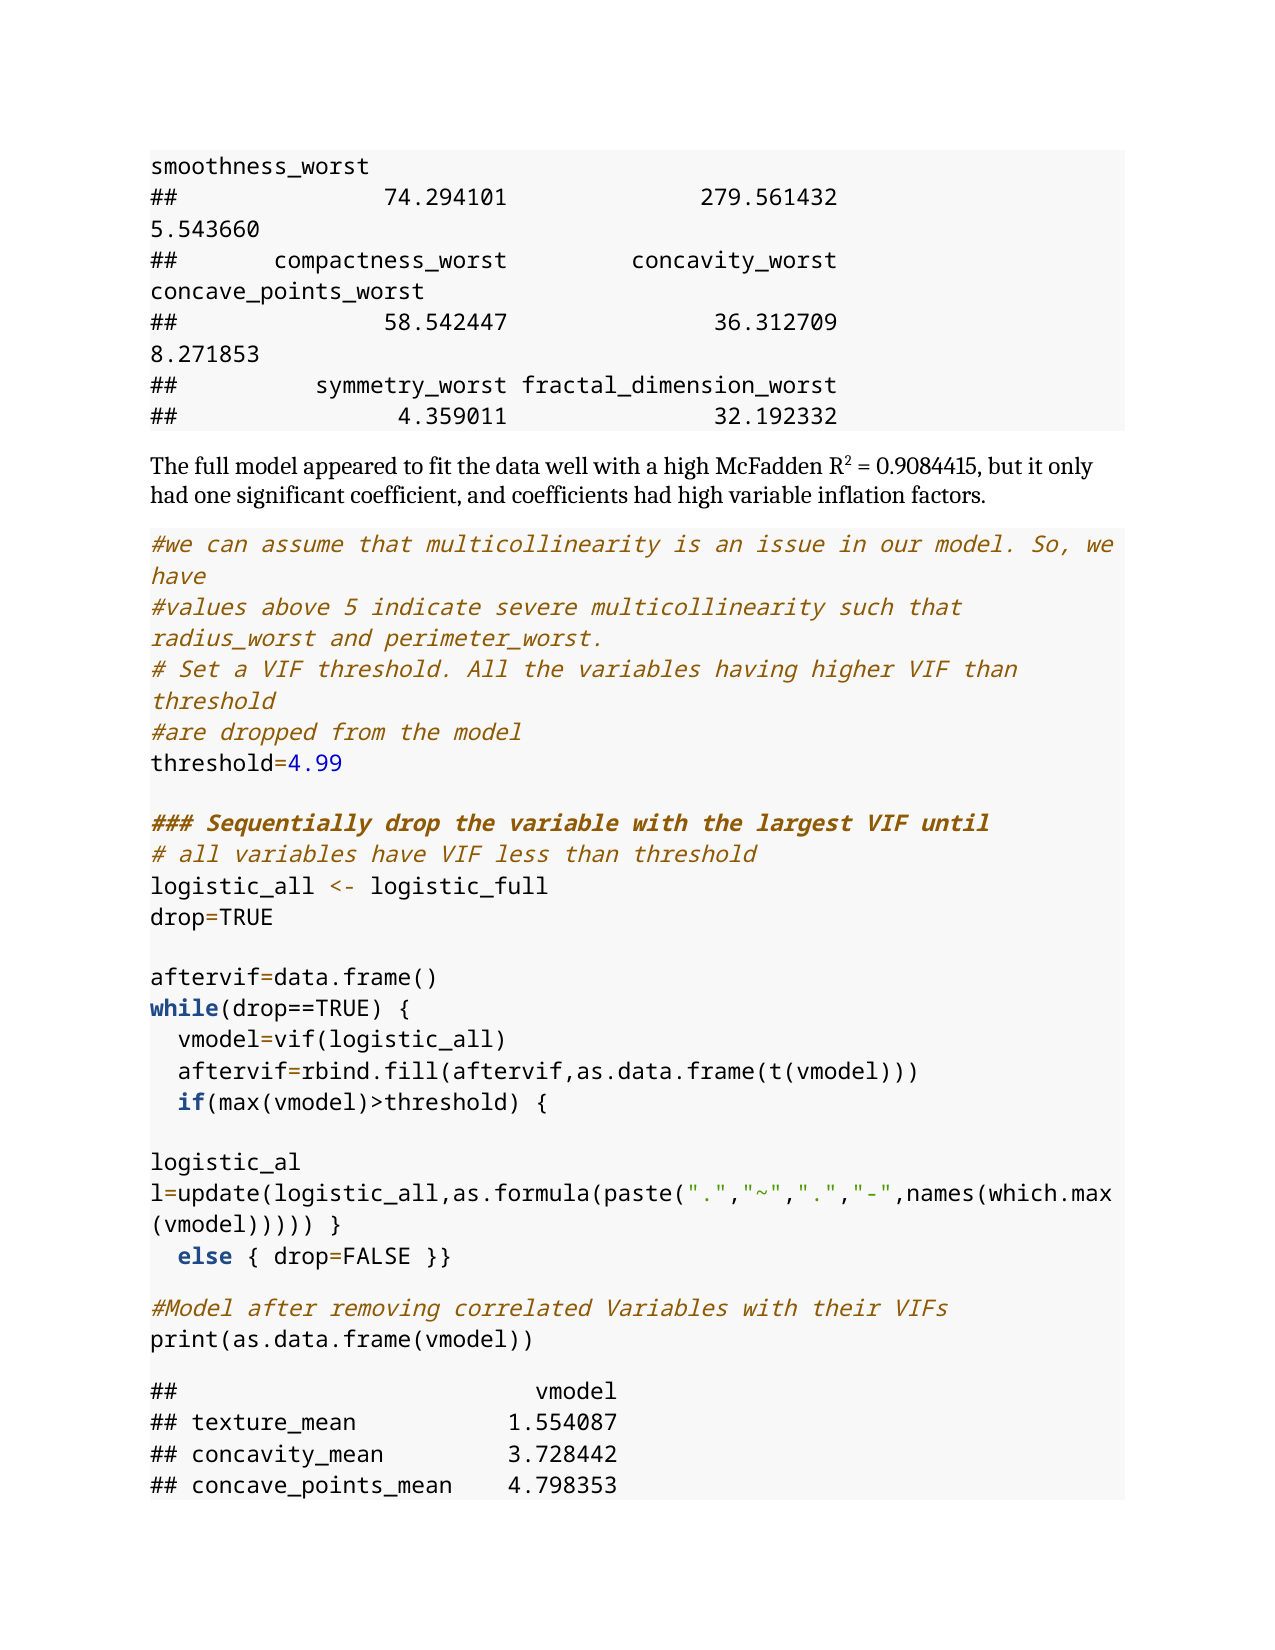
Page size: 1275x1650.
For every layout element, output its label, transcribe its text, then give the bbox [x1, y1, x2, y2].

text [150, 1375, 1125, 1500]
text The full model appeared to fit the data well with a high McFadden R2 = 0.9084415, but it only had one significant coefficient, and coefficients had high variable inflation factors. [150, 452, 1125, 509]
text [150, 150, 1125, 431]
text #we can assume that multicollinearity is an issue in our model. So, we have #values above 5 indicate severe multicollinearity such that radius_worst and perimeter_worst. # Set a VIF threshold. All the variables having higher VIF than threshold #are dropped from the model threshold=4.99 ### Sequentially drop the variable with the largest VIF until # all variables have VIF less than threshold logistic_all <- logistic_full drop=TRUE aftervif=data.frame() while(drop==TRUE) { vmodel=vif(logistic_all) aftervif=rbind.fill(aftervif,as.data.frame(t(vmodel))) if(max(vmodel)>threshold) { logistic_all=update(logistic_all,as.formula(paste(".","~",".","-",names(which.max(vmodel))))) } else { drop=FALSE }} [150, 528, 1125, 1271]
text #Model after removing correlated Variables with their VIFs print(as.data.frame(vmodel)) [535, 1292, 1125, 1354]
